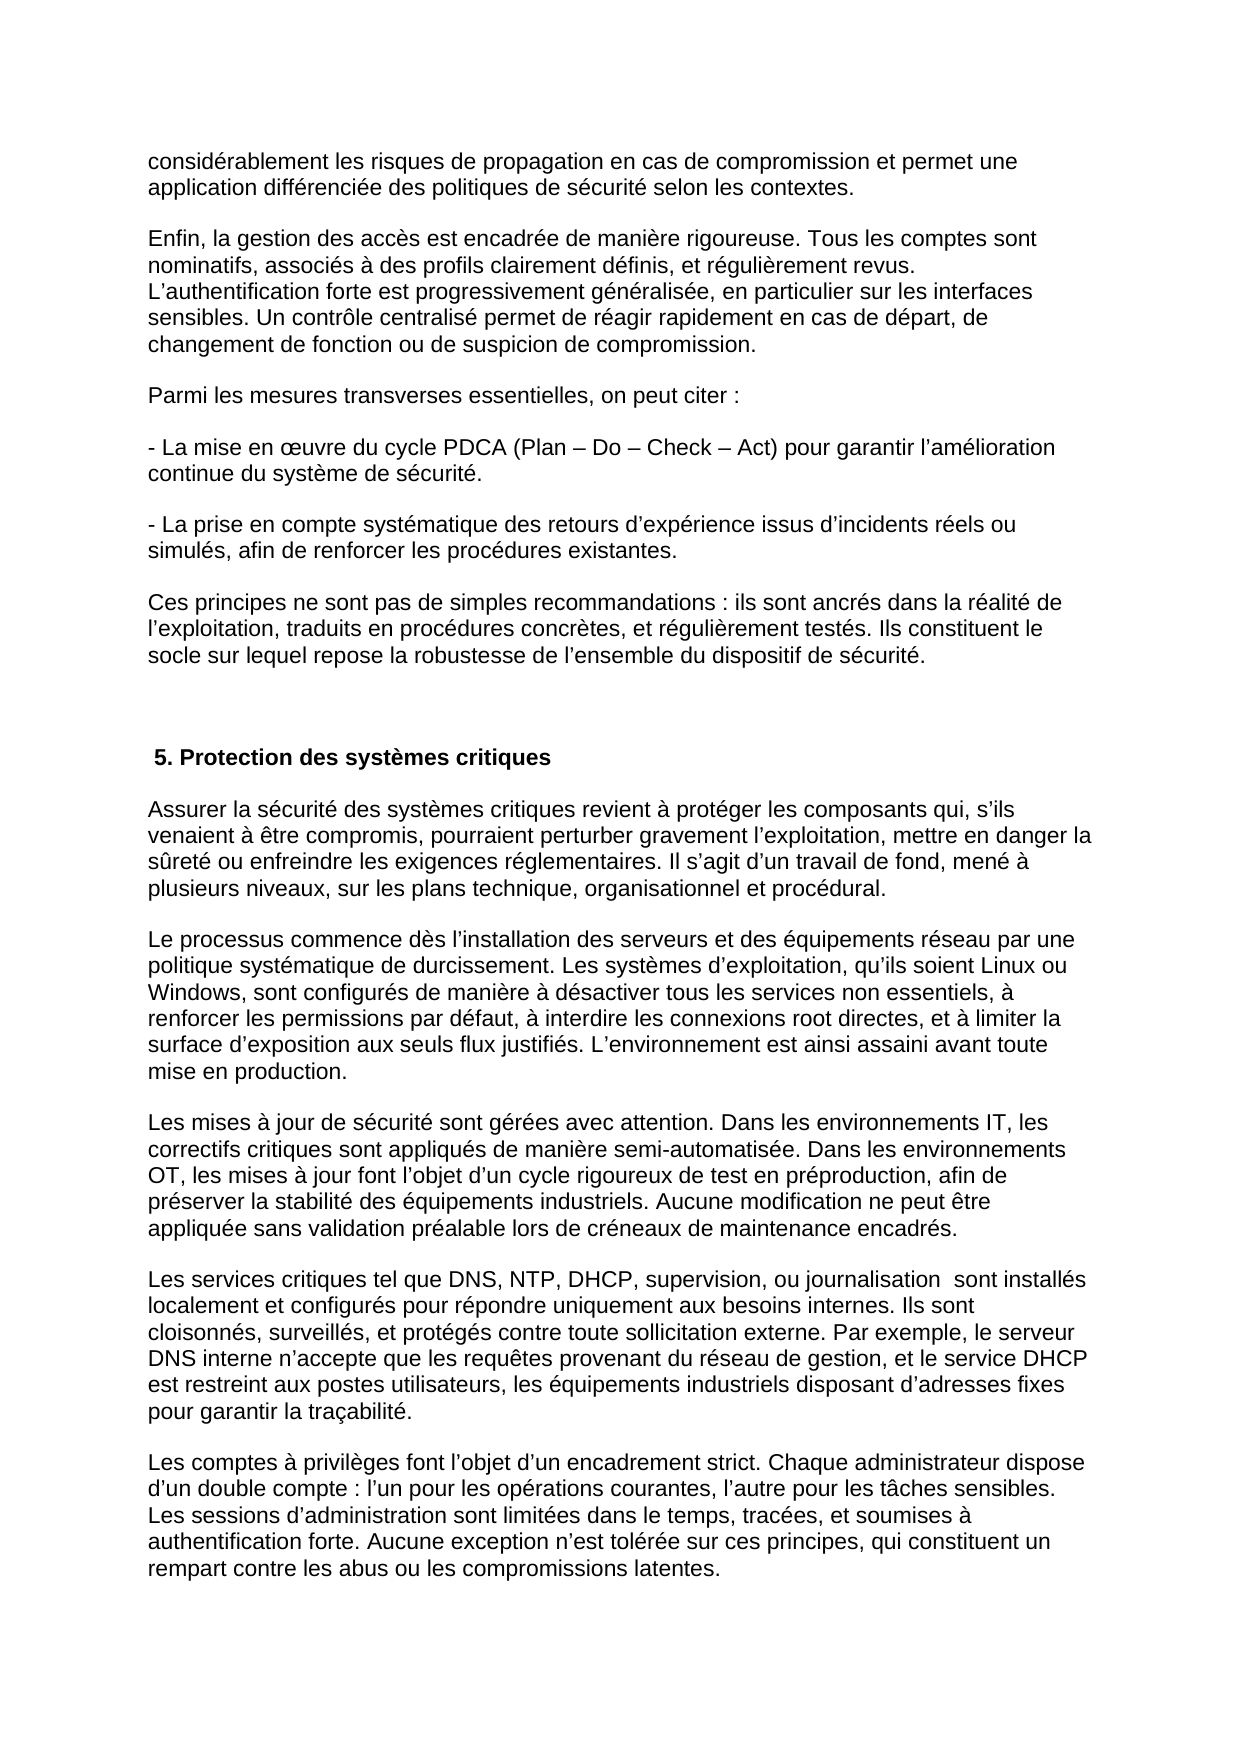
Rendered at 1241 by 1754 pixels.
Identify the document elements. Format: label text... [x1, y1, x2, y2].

text - La prise en compte systématique des retours d’expérience issus d’incidents réels ou simulés, afin de renforcer les procédures existantes. [148, 511, 1093, 564]
text Enfin, la gestion des accès est encadrée de manière rigoureuse. Tous les comptes sont nominatifs, associés à des profils clairement définis, et régulièrement revus. L’authentification forte est progressivement généralisée, en particulier sur les interfaces sensibles. Un contrôle centralisé permet de réagir rapidement en cas de départ, de changement de fonction ou de suspicion de compromission. [148, 225, 1093, 357]
text Le processus commence dès l’installation des serveurs et des équipements réseau par une politique systématique de durcissement. Les systèmes d’exploitation, qu’ils soient Linux ou Windows, sont configurés de manière à désactiver tous les services non essentiels, à renforcer les permissions par défaut, à interdire les connexions root directes, et à limiter la surface d’exposition aux seuls flux justifiés. L’environnement est ainsi assaini avant toute mise en production. [148, 926, 1093, 1084]
text Les services critiques tel que DNS, NTP, DHCP, supervision, ou journalisation sont installés localement et configurés pour répondre uniquement aux besoins internes. Ils sont cloisonnés, surveillés, et protégés contre toute sollicitation externe. Par exemple, le serveur DNS interne n’accepte que les requêtes provenant du réseau de gestion, et le service DHCP est restreint aux postes utilisateurs, les équipements industriels disposant d’adresses fixes pour garantir la traçabilité. [148, 1266, 1093, 1424]
text Ces principes ne sont pas de simples recommandations : ils sont ancrés dans la réalité de l’exploitation, traduits en procédures concrètes, et régulièrement testés. Ils constituent le socle sur lequel repose la robustesse de l’ensemble du dispositif de sécurité. [148, 589, 1093, 668]
text Les mises à jour de sécurité sont gérées avec attention. Dans les environnements IT, les correctifs critiques sont appliqués de manière semi-automatisée. Dans les environnements OT, les mises à jour font l’objet d’un cycle rigoureux de test en préproduction, afin de préserver la stabilité des équipements industriels. Aucune modification ne peut être appliquée sans validation préalable lors de créneaux de maintenance encadrés. [148, 1109, 1093, 1241]
text Les comptes à privilèges font l’objet d’un encadrement strict. Chaque administrateur dispose d’un double compte : l’un pour les opérations courantes, l’autre pour les tâches sensibles. Les sessions d’administration sont limitées dans le temps, tracées, et soumises à authentification forte. Aucune exception n’est tolérée sur ces principes, qui constituent un rempart contre les abus ou les compromissions latentes. [148, 1449, 1093, 1581]
text 5. Protection des systèmes critiques [148, 744, 1093, 771]
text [148, 148, 1093, 200]
text - La mise en œuvre du cycle PDCA (Plan – Do – Check – Act) pour garantir l’amélioration continue du système de sécurité. [148, 433, 1093, 486]
text Parmi les mesures transverses essentielles, on peut citer : [148, 382, 1093, 408]
text Assurer la sécurité des systèmes critiques revient à protéger les composants qui, s’ils venaient à être compromis, pourraient perturber gravement l’exploitation, mettre en danger la sûreté ou enfreindre les exigences réglementaires. Il s’agit d’un travail de fond, mené à plusieurs niveaux, sur les plans technique, organisationnel et procédural. [148, 796, 1093, 901]
